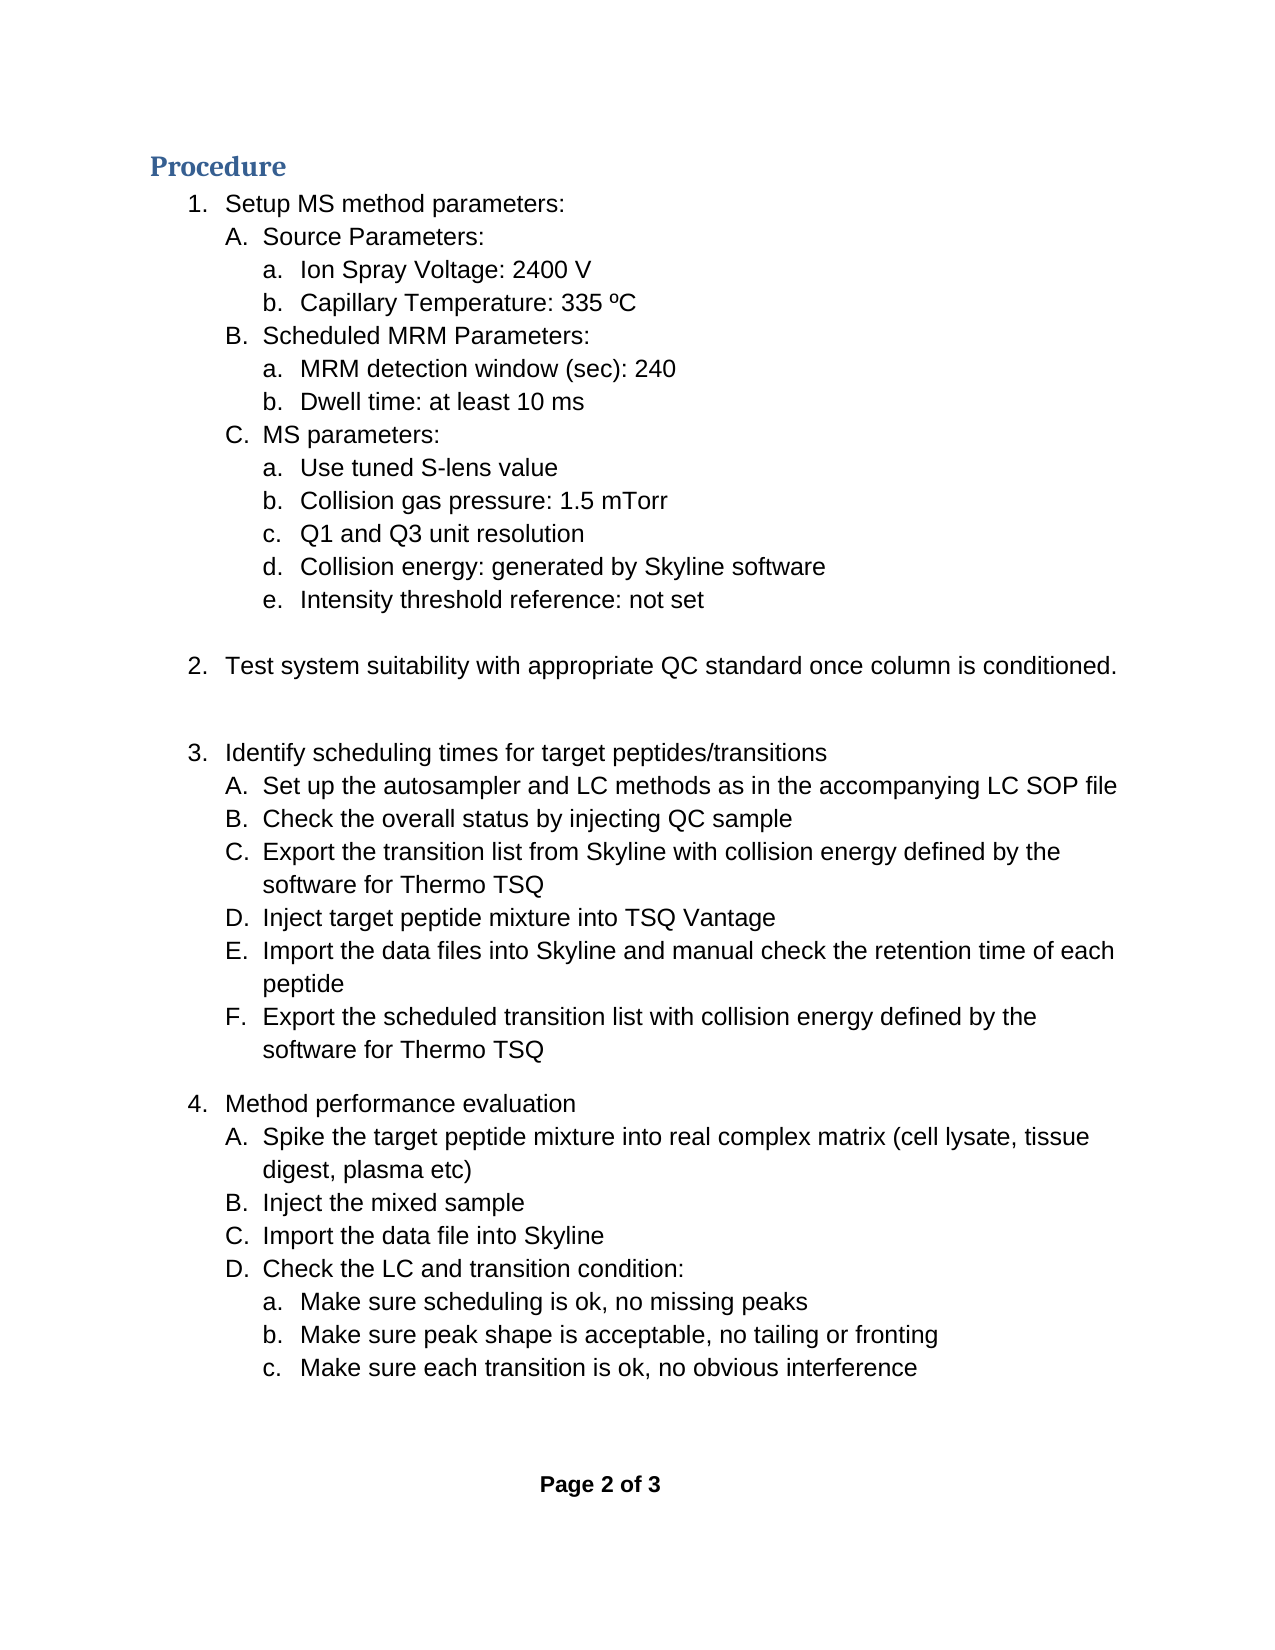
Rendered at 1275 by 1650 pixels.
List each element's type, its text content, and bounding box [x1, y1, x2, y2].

list Inject the mixed sample [225, 1188, 1125, 1217]
list Intensity threshold reference: not set [262, 585, 1125, 613]
list Spike the target peptide mixture into real complex matrix (cell lysate, tissue digest, plasma etc) [225, 1122, 1125, 1183]
list Dwell time: at least 10 ms [262, 387, 1125, 415]
list Collision energy: generated by Skyline software [262, 552, 1125, 581]
list Collision gas pressure: 1.5 mTorr [262, 486, 1125, 514]
list Export the transition list from Skyline with collision energy defined by the software for Thermo TSQ [225, 837, 1125, 898]
list Use tuned S-lens value [262, 453, 1125, 481]
list Make sure peak shape is acceptable, no tailing or fronting [262, 1320, 1125, 1349]
list Identify scheduling times for target peptides/transitions [187, 738, 1125, 766]
list Check the overall status by injecting QC sample [225, 804, 1125, 832]
list Scheduled MRM Parameters: [225, 321, 1125, 349]
list Make sure scheduling is ok, no missing peaks [262, 1287, 1125, 1316]
list Source Parameters: [225, 222, 1125, 250]
list Import the data file into Skyline [225, 1221, 1125, 1249]
list Method performance evaluation [187, 1089, 1125, 1117]
list Check the LC and transition condition: [225, 1254, 1125, 1283]
list MS parameters: [225, 420, 1125, 448]
list MRM detection window (sec): 240 [262, 354, 1125, 382]
subtitle Procedure [150, 150, 1125, 183]
list Test system suitability with appropriate QC standard once column is conditioned. [187, 651, 1125, 679]
list Ion Spray Voltage: 2400 V [262, 254, 1125, 283]
list Inject target peptide mixture into TSQ Vantage [225, 903, 1125, 932]
list Import the data files into Skyline and manual check the retention time of each peptide [225, 936, 1125, 998]
list Set up the autosampler and LC methods as in the accompanying LC SOP file [225, 771, 1125, 799]
list Setup MS method parameters: [187, 188, 1125, 217]
list Export the scheduled transition list with collision energy defined by the software for Thermo TSQ [225, 1002, 1125, 1064]
list Make sure each transition is ok, no obvious interference [262, 1353, 1125, 1382]
list Q1 and Q3 unit resolution [262, 519, 1125, 547]
list Capillary Temperature: 335 ºC [262, 288, 1125, 316]
